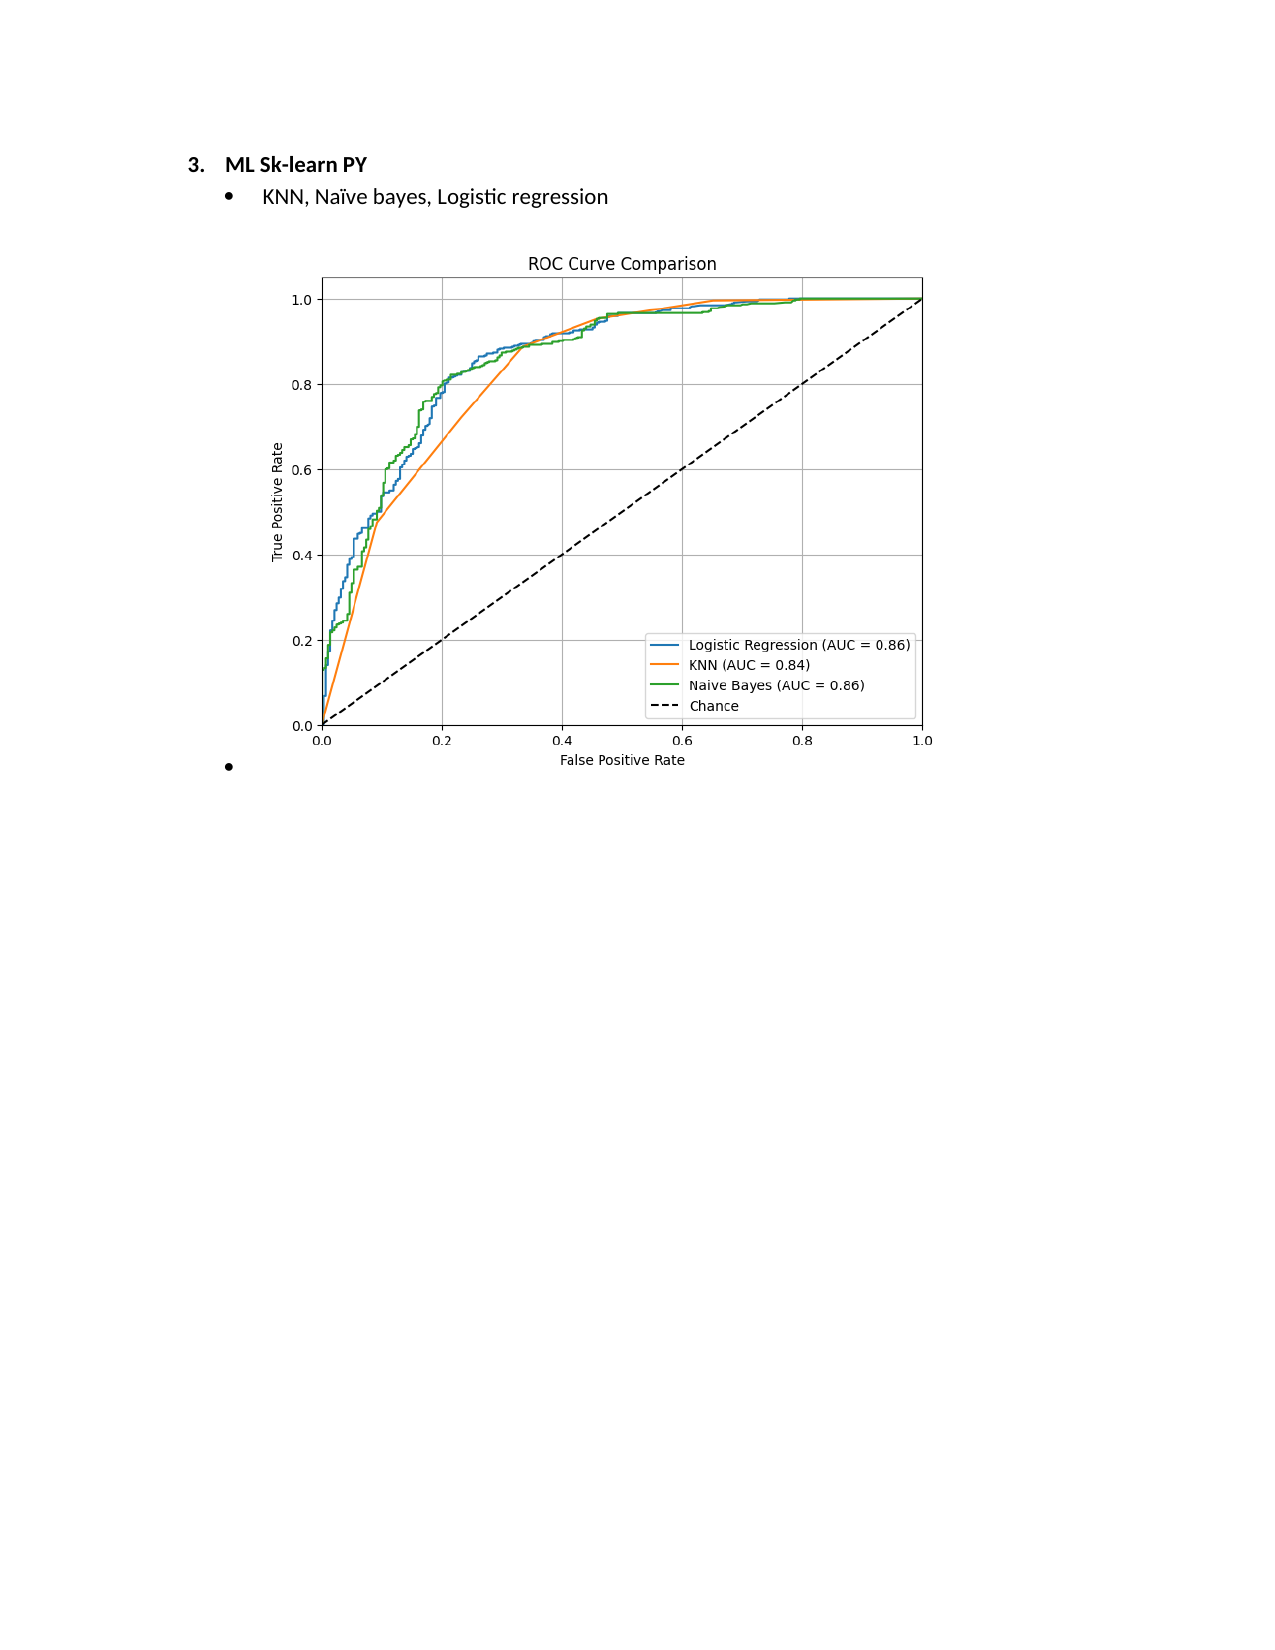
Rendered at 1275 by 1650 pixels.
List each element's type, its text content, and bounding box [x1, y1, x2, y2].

list KNN, Naïve bayes, Logistic regression [225, 182, 1125, 210]
list ML Sk-learn PY [187, 150, 1125, 178]
picture [262, 246, 942, 776]
